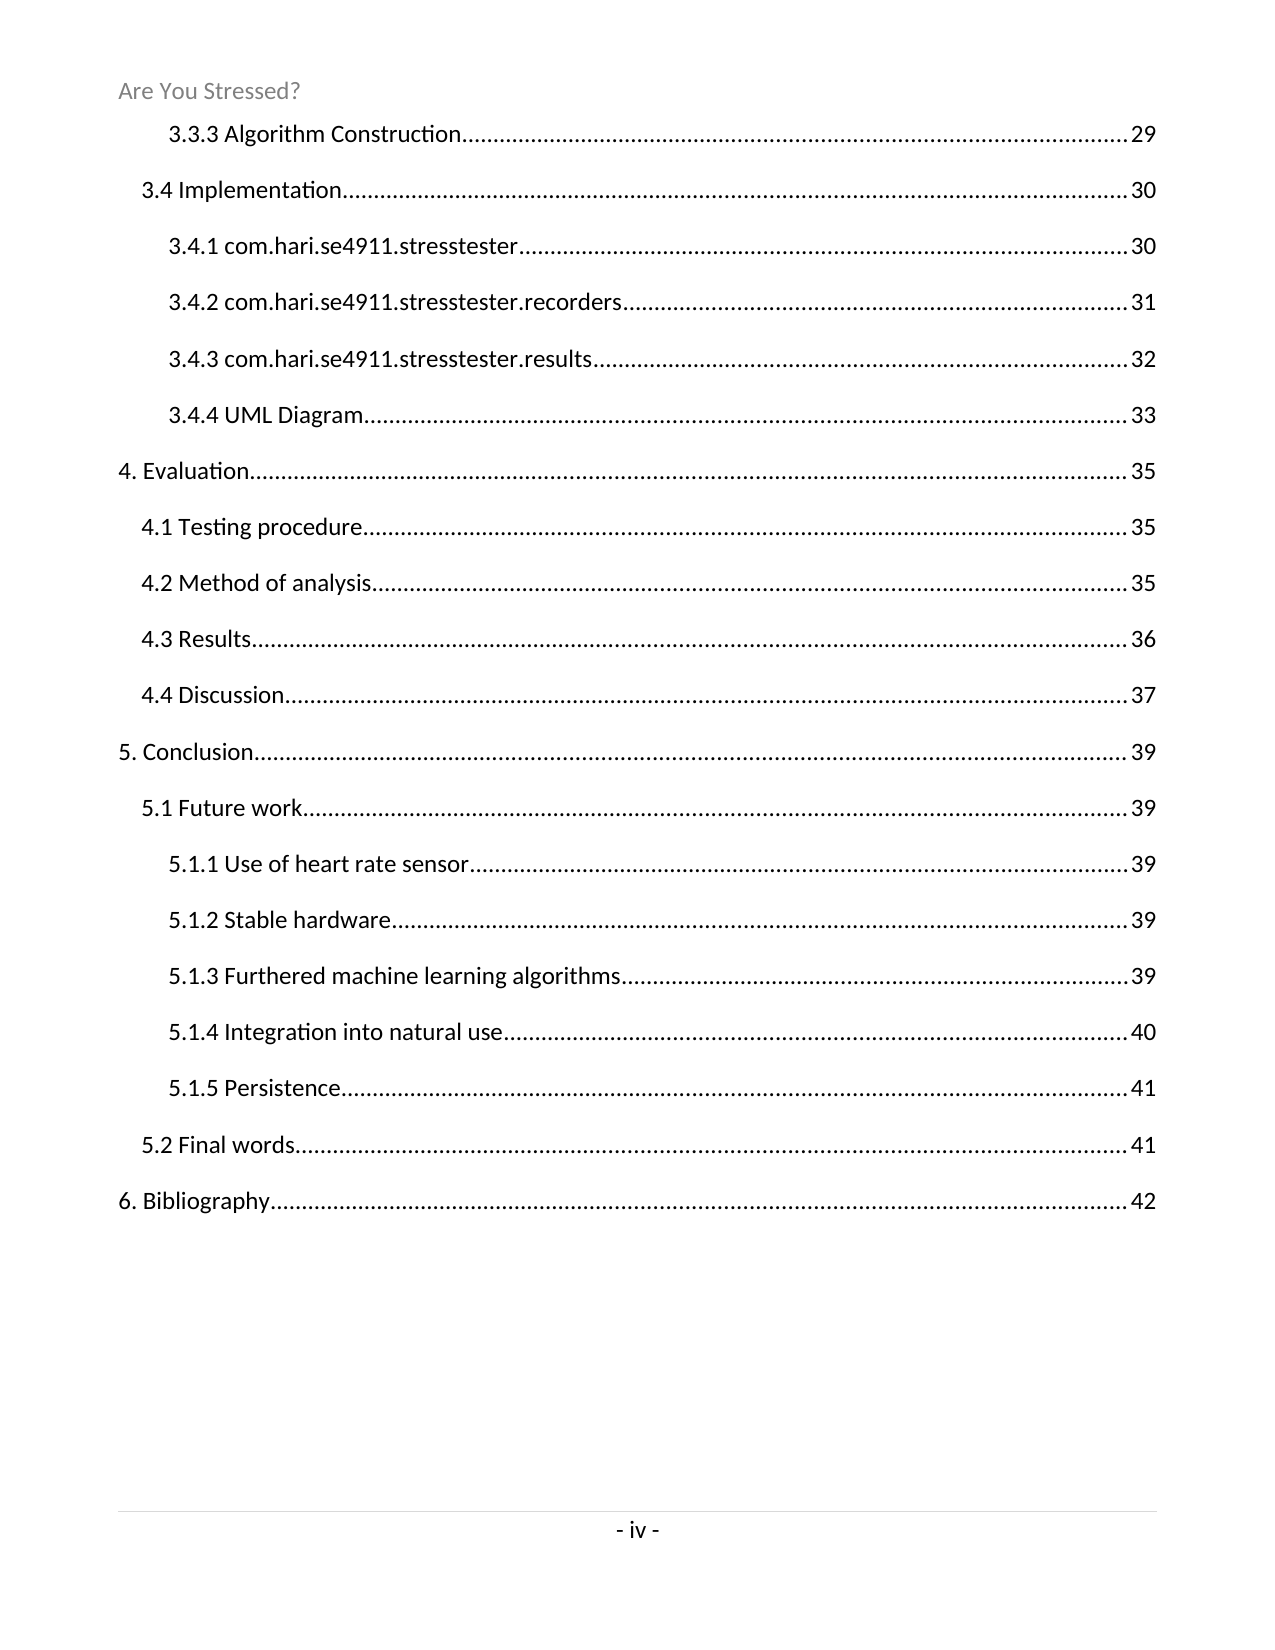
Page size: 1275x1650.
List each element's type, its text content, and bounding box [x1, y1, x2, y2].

text 4. Evaluation 35 [118, 455, 1157, 486]
text 5.2 Final words 41 [141, 1129, 1157, 1159]
text 6. Bibliography 42 [118, 1185, 1157, 1215]
text 5.1.5 Persistence 41 [168, 1073, 1157, 1103]
text 3.4.3 com.hari.se4911.stresstester.results 32 [168, 343, 1157, 373]
text 5.1.2 Stable hardware 39 [168, 904, 1157, 935]
text 4.2 Method of analysis 35 [141, 567, 1157, 598]
text 5.1.4 Integration into natural use 40 [168, 1016, 1157, 1047]
text 3.3.3 Algorithm Construction 29 [168, 118, 1157, 149]
text 4.4 Discussion 37 [141, 679, 1157, 710]
text 5.1.3 Furthered machine learning algorithms 39 [168, 960, 1157, 991]
text 4.3 Results 36 [141, 623, 1157, 654]
text 3.4.2 com.hari.se4911.stresstester.recorders 31 [168, 287, 1157, 317]
text 5.1 Future work 39 [141, 792, 1157, 822]
text 5.1.1 Use of heart rate sensor 39 [168, 848, 1157, 878]
text 3.4 Implementation 30 [141, 174, 1157, 205]
text 3.4.4 UML Diagram 33 [168, 399, 1157, 429]
text 3.4.1 com.hari.se4911.stresstester 30 [168, 230, 1157, 261]
text 5. Conclusion 39 [118, 736, 1157, 766]
text 4.1 Testing procedure 35 [141, 511, 1157, 542]
